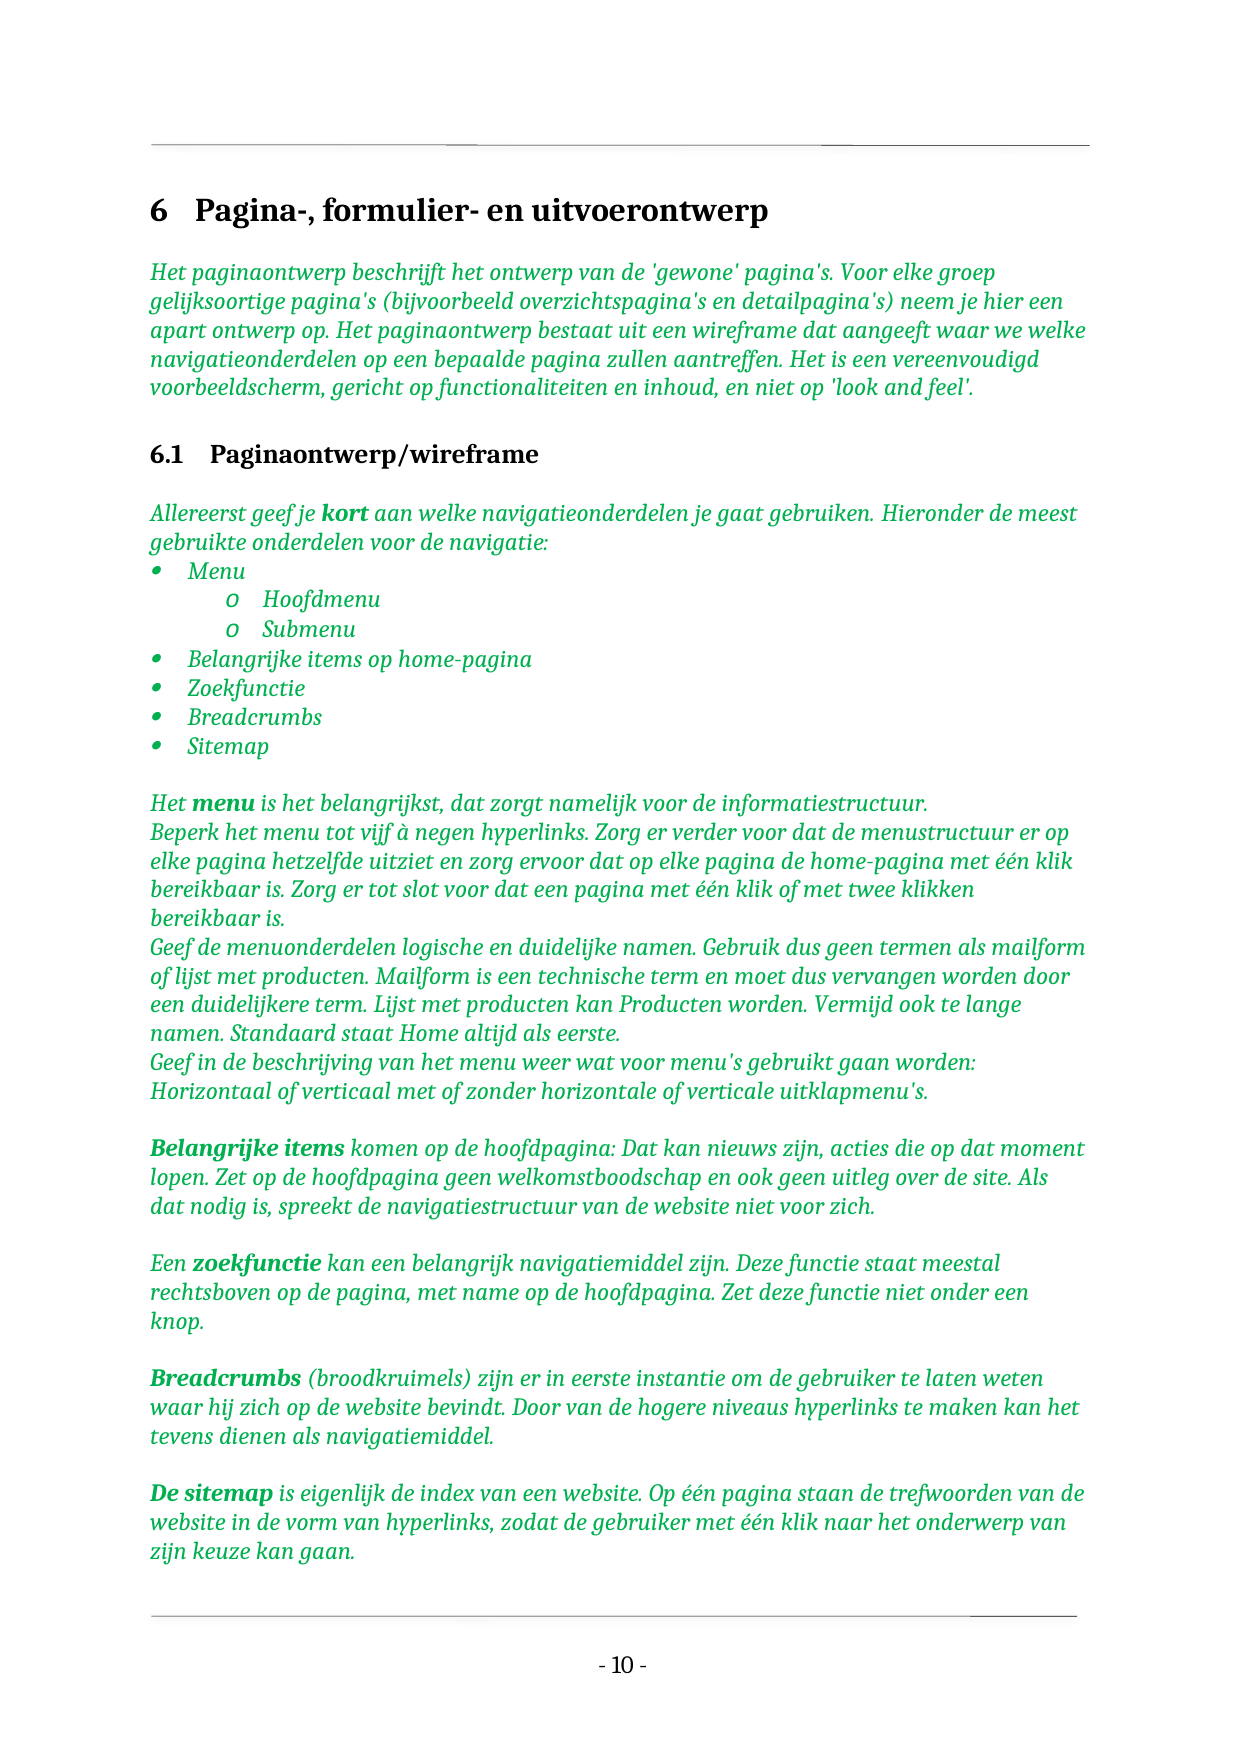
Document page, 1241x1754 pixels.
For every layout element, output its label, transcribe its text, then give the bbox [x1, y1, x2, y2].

list Zoekfunctie [150, 674, 1090, 703]
list Menu [150, 557, 1090, 585]
text Allereerst geef je kort aan welke navigatieonderdelen je gaat gebruiken. Hieronder de meest gebruikte onderdelen voor de navigatie: [150, 499, 1090, 557]
text Geef de menuonderdelen logische en duidelijke namen. Gebruik dus geen termen als mailform of lijst met producten. Mailform is een technische term en moet dus vervangen worden door een duidelijkere term. Lijst met producten kan Producten worden. Vermijd ook te lange namen. Standaard staat Home altijd als eerste. [150, 933, 1090, 1048]
text Het paginaontwerp beschrijft het ontwerp van de 'gewone' pagina's. Voor elke groep gelijksoortige pagina's (bijvoorbeeld overzichtspagina's en detailpagina's) neem je hier een apart ontwerp op. Het paginaontwerp bestaat uit een wireframe dat aangeeft waar we welke navigatieonderdelen op een bepaalde pagina zullen aantreffen. Het is een vereenvoudigd voorbeeldscherm, gericht op functionaliteiten en inhoud, en niet op 'look and feel'. [150, 258, 1090, 402]
list Sitemap [150, 732, 1090, 760]
list Breadcrumbs [150, 703, 1090, 732]
text Breadcrumbs (broodkruimels) zijn er in eerste instantie om de gebruiker te laten weten waar hij zich op de website bevindt. Door van de hogere niveaus hyperlinks te maken kan het tevens dienen als navigatiemiddel. [150, 1364, 1090, 1450]
text Beperk het menu tot vijf à negen hyperlinks. Zorg er verder voor dat de menustructuur er op elke pagina hetzelfde uitziet en zorg ervoor dat op elke pagina de home-pagina met één klik bereikbaar is. Zorg er tot slot voor dat een pagina met één klik of met twee klikken bereikbaar is. [150, 818, 1090, 933]
text Geef in de beschrijving van het menu weer wat voor menu's gebruikt gaan worden: Horizontaal of verticaal met of zonder horizontale of verticale uitklapmenu's. [150, 1048, 1090, 1105]
list Submenu [225, 615, 1090, 645]
list Hoofdmenu [225, 585, 1090, 615]
text Het menu is het belangrijkst, dat zorgt namelijk voor de informatiestructuur. [150, 789, 1090, 818]
list Belangrijke items op home-pagina [150, 645, 1090, 674]
text Een zoekfunctie kan een belangrijk navigatiemiddel zijn. Deze functie staat meestal rechtsboven op de pagina, met name op de hoofdpagina. Zet deze functie niet onder een knop. [150, 1249, 1090, 1335]
subtitle Paginaontwerp/wireframe [150, 439, 1090, 470]
text Belangrijke items komen op de hoofdpagina: Dat kan nieuws zijn, acties die op dat moment lopen. Zet op de hoofdpagina geen welkomstboodschap en ook geen uitleg over de site. Als dat nodig is, spreekt de navigatiestructuur van de website niet voor zich. [150, 1134, 1090, 1220]
subtitle Pagina-, formulier- en uitvoerontwerp [150, 191, 1090, 229]
text De sitemap is eigenlijk de index van een website. Op één pagina staan de trefwoorden van de website in de vorm van hyperlinks, zodat de gebruiker met één klik naar het onderwerp van zijn keuze kan gaan. [150, 1479, 1090, 1565]
